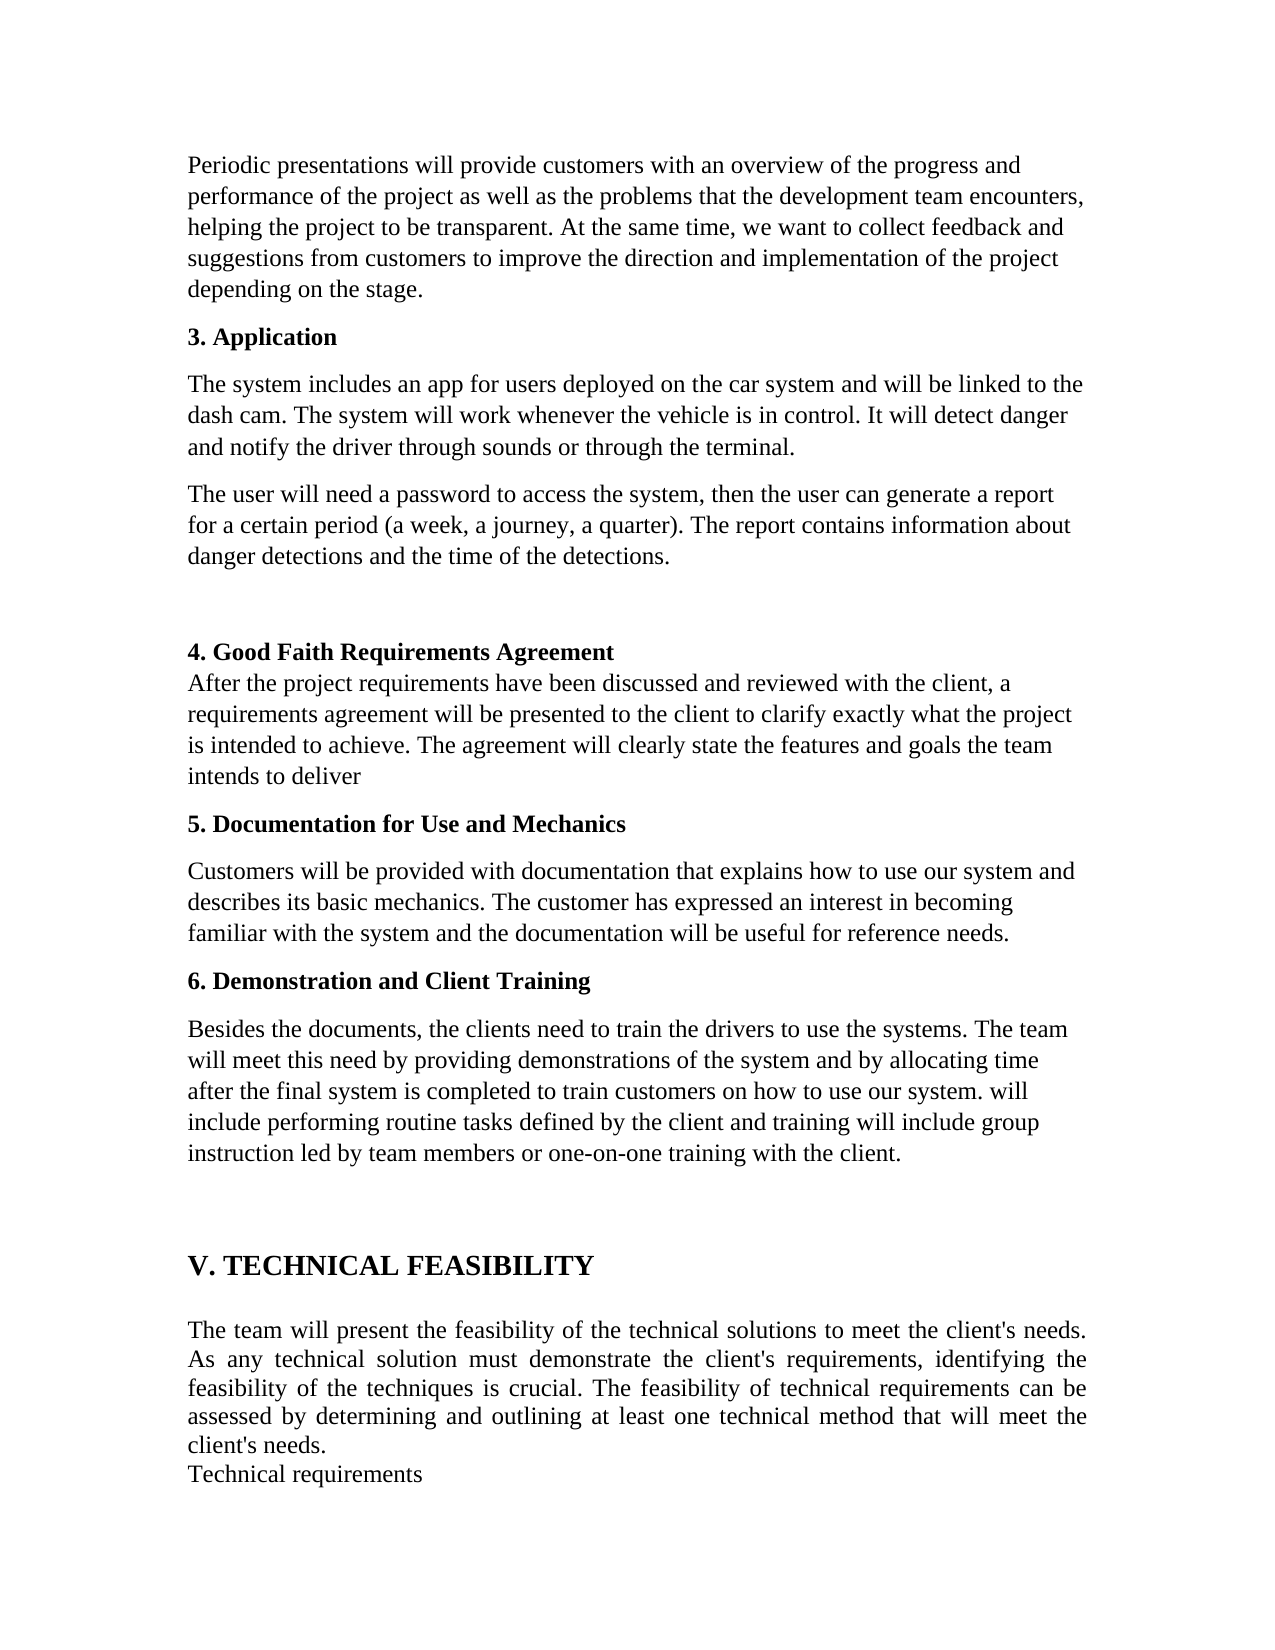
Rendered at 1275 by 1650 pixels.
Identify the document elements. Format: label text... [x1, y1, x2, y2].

text 5. Documentation for Use and Mechanics [187, 809, 1088, 837]
text 4. Good Faith Requirements Agreement After the project requirements have been discussed and reviewed with the client, a requirements agreement will be presented to the client to clarify exactly what the project is intended to achieve. The agreement will clearly state the features and goals the team intends to deliver [187, 637, 1088, 790]
text The team will present the feasibility of the technical solutions to meet the client's needs. As any technical solution must demonstrate the client's requirements, identifying the feasibility of the techniques is crucial. The feasibility of technical requirements can be assessed by determining and outlining at least one technical method that will meet the client's needs. [187, 1315, 1088, 1459]
text The system includes an app for users deployed on the car system and will be linked to the dash cam. The system will work whenever the vehicle is in control. It will detect danger and notify the driver through sounds or through the terminal. [187, 369, 1088, 460]
text The user will need a password to access the system, then the user can generate a report for a certain period (a week, a journey, a quarter). The report contains information about danger detections and the time of the detections. [187, 479, 1088, 570]
text Technical requirements [187, 1459, 1088, 1488]
text 6. Demonstration and Client Training [187, 966, 1088, 995]
text Besides the documents, the clients need to train the drivers to use the systems. The team will meet this need by providing demonstrations of the system and by allocating time after the final system is completed to train customers on how to use our system. will include performing routine tasks defined by the client and training will include group instruction led by team members or one-on-one training with the client. [187, 1014, 1088, 1167]
text V. TECHNICAL FEASIBILITY [187, 1248, 1088, 1282]
text Customers will be provided with documentation that explains how to use our system and describes its basic mechanics. The customer has expressed an interest in becoming familiar with the system and the documentation will be useful for reference needs. [187, 856, 1088, 947]
text 3. Application [187, 322, 1088, 351]
text Periodic presentations will provide customers with an overview of the progress and performance of the project as well as the problems that the development team encounters, helping the project to be transparent. At the same time, we want to collect feedback and suggestions from customers to improve the direction and implementation of the project depending on the stage. [187, 150, 1088, 303]
